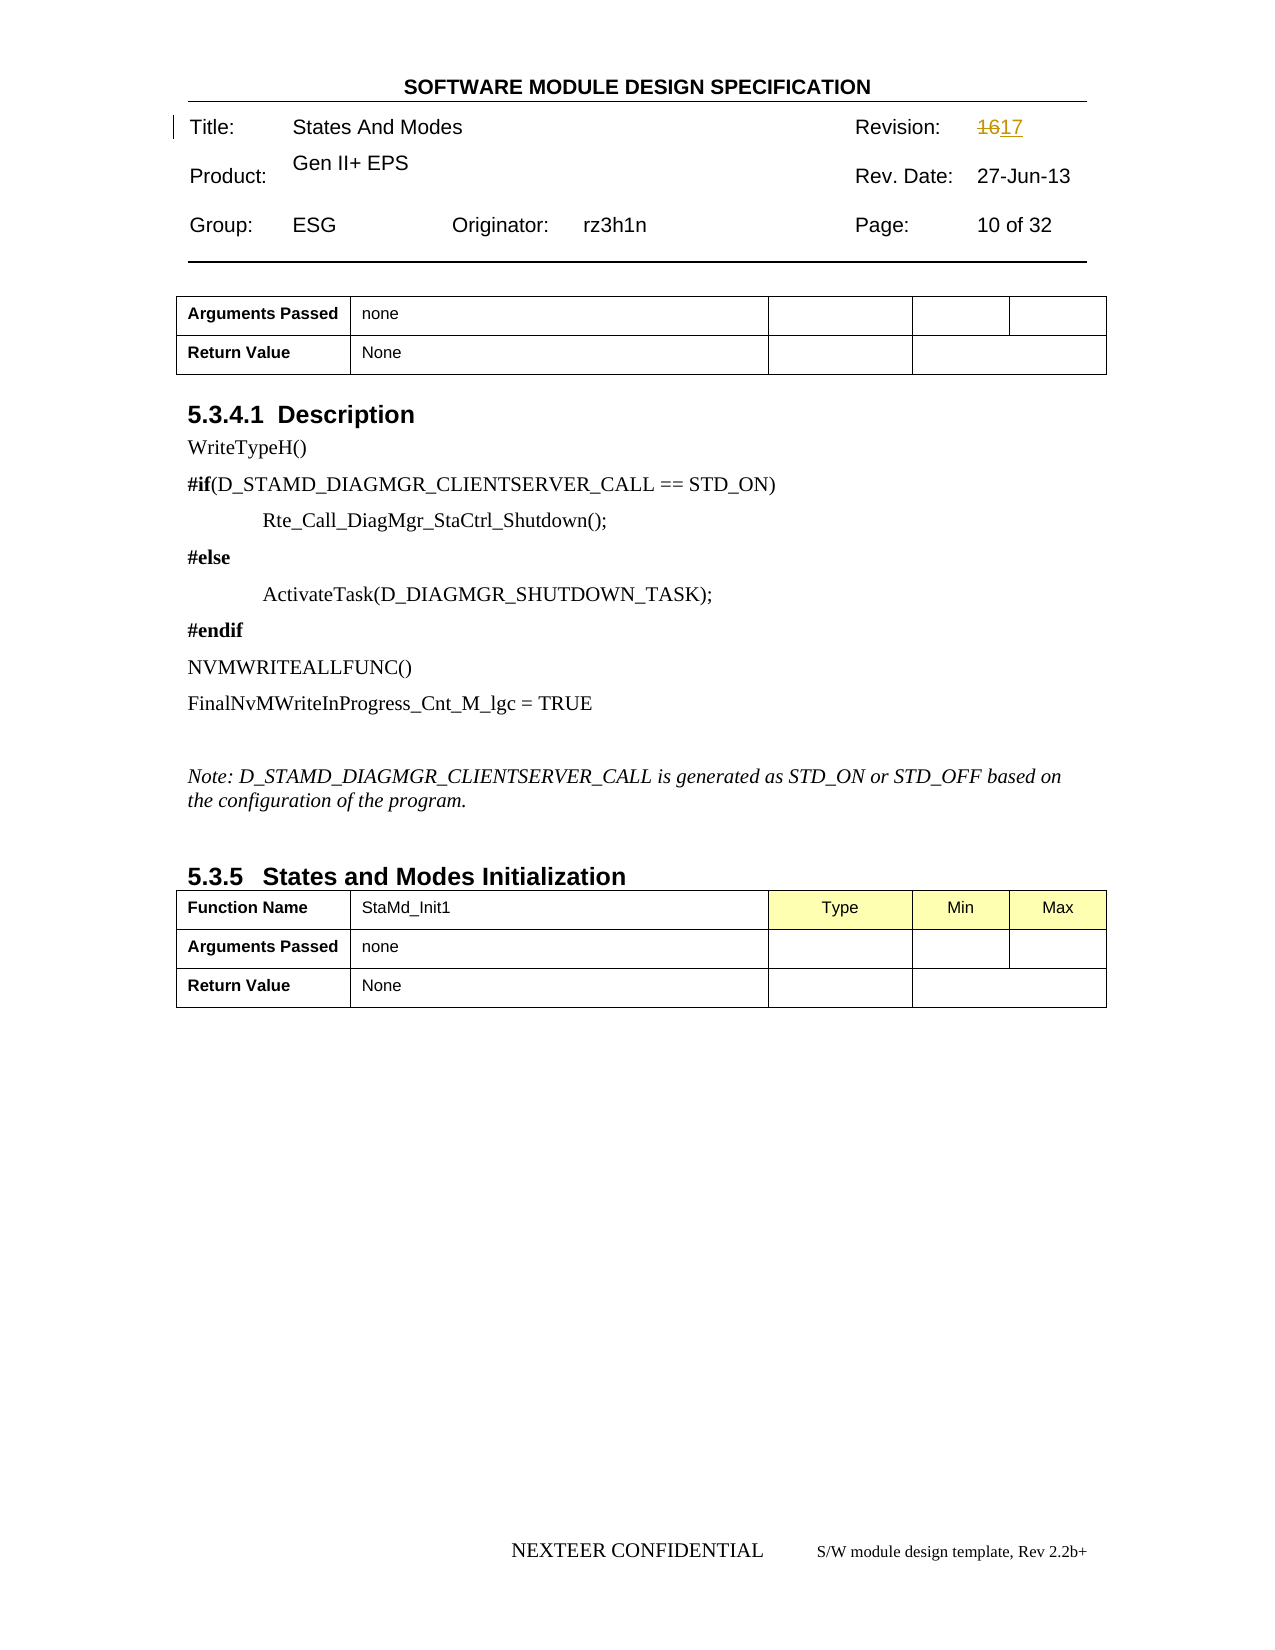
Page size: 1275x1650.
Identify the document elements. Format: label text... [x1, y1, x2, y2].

text NVMWRITEALLFUNC() [187, 654, 1087, 679]
text Rte_Call_DiagMgr_StaCtrl_Shutdown(); [187, 508, 1087, 532]
text FinalNvMWriteInProgress_Cnt_M_lgc = TRUE [187, 691, 1087, 715]
table_cell none [351, 297, 768, 335]
text #else [187, 545, 1087, 569]
table_cell Arguments Passed [177, 930, 350, 968]
table_cell None [351, 969, 768, 1007]
table_cell [913, 969, 1106, 1007]
table_header Min [913, 891, 1009, 929]
table_cell [913, 297, 1009, 335]
table_cell [913, 336, 1106, 374]
text WriteTypeH() [187, 435, 1087, 459]
table_header StaMd_Init1 [351, 891, 768, 929]
text #endif [187, 618, 1087, 642]
text ActivateTask(D_DIAGMGR_SHUTDOWN_TASK); [187, 581, 1087, 606]
table_cell [769, 969, 912, 1007]
table_cell [769, 336, 912, 374]
subtitle Description [187, 400, 1087, 429]
table_cell [1010, 930, 1106, 968]
table_cell [769, 930, 912, 968]
table_cell [769, 297, 912, 335]
table_header Type [769, 891, 912, 929]
text #if(D_STAMD_DIAGMGR_CLIENTSERVER_CALL == STD_ON) [187, 472, 1087, 496]
table_header Max [1010, 891, 1106, 929]
table_cell Return Value [177, 969, 350, 1007]
table_cell none [351, 930, 768, 968]
text Note: D_STAMD_DIAGMGR_CLIENTSERVER_CALL is generated as STD_ON or STD_OFF based on the configuration of the program. [187, 764, 1087, 812]
table_cell Return Value [177, 336, 350, 374]
table_cell None [351, 336, 768, 374]
table_header Function Name [177, 891, 350, 929]
subtitle States and Modes Initialization [187, 861, 1087, 890]
table_cell Arguments Passed [177, 297, 350, 335]
table_cell [1010, 297, 1106, 335]
table_cell [913, 930, 1009, 968]
